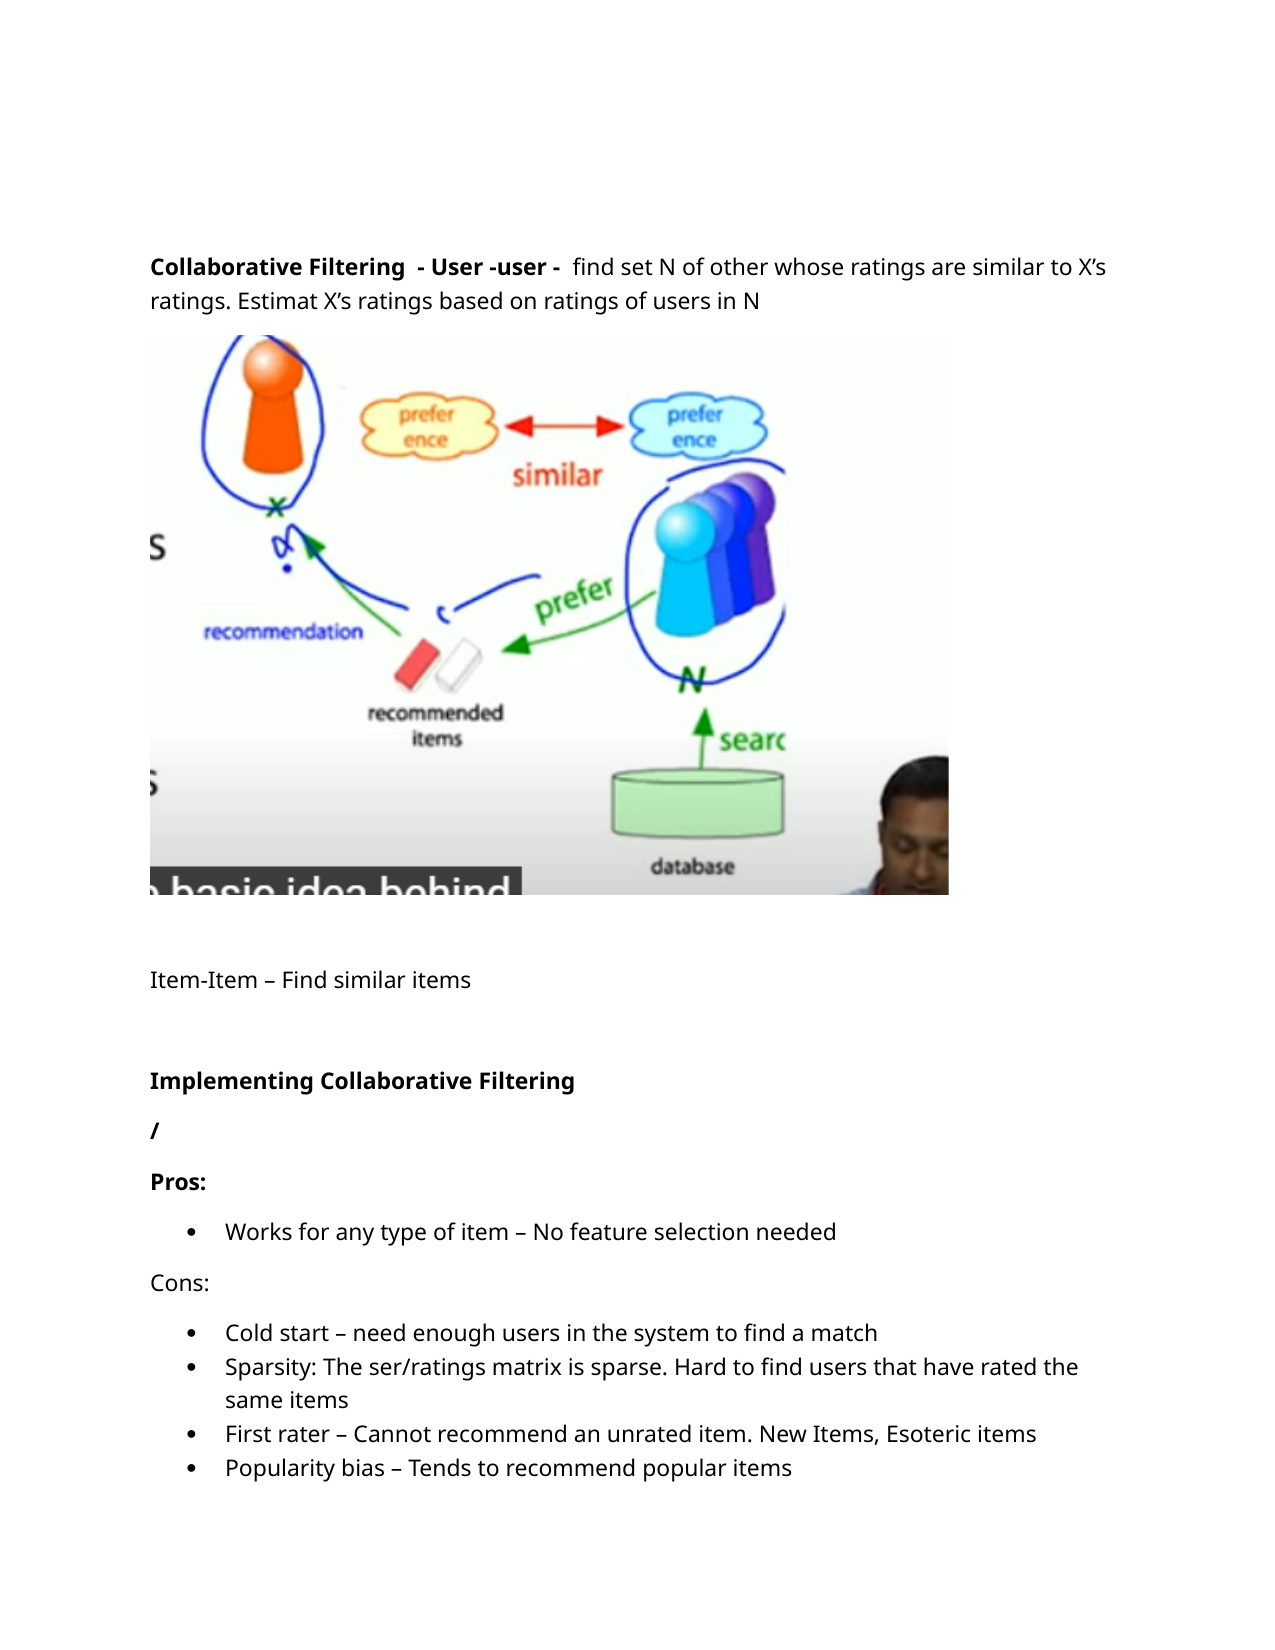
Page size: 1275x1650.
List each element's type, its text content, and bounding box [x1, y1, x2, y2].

list Popularity bias – Tends to recommend popular items [187, 1452, 1125, 1483]
text Collaborative Filtering - User -user - find set N of other whose ratings are similar to X’s ratings. Estimat X’s ratings based on ratings of users in N [150, 251, 1125, 316]
list First rater – Cannot recommend an unrated item. New Items, Esoteric items [187, 1418, 1125, 1449]
picture [150, 335, 949, 895]
list Sparsity: The ser/ratings matrix is sparse. Hard to find users that have rated the same items [187, 1351, 1125, 1416]
text Implementing Collaborative Filtering [150, 1065, 1125, 1096]
text Item-Item – Find similar items [150, 964, 1125, 995]
list Cold start – need enough users in the system to find a match [187, 1317, 1125, 1348]
text Cons: [150, 1267, 1125, 1298]
text / [150, 1115, 1125, 1147]
list Works for any type of item – No feature selection needed [187, 1216, 1125, 1247]
text Pros: [150, 1166, 1125, 1197]
